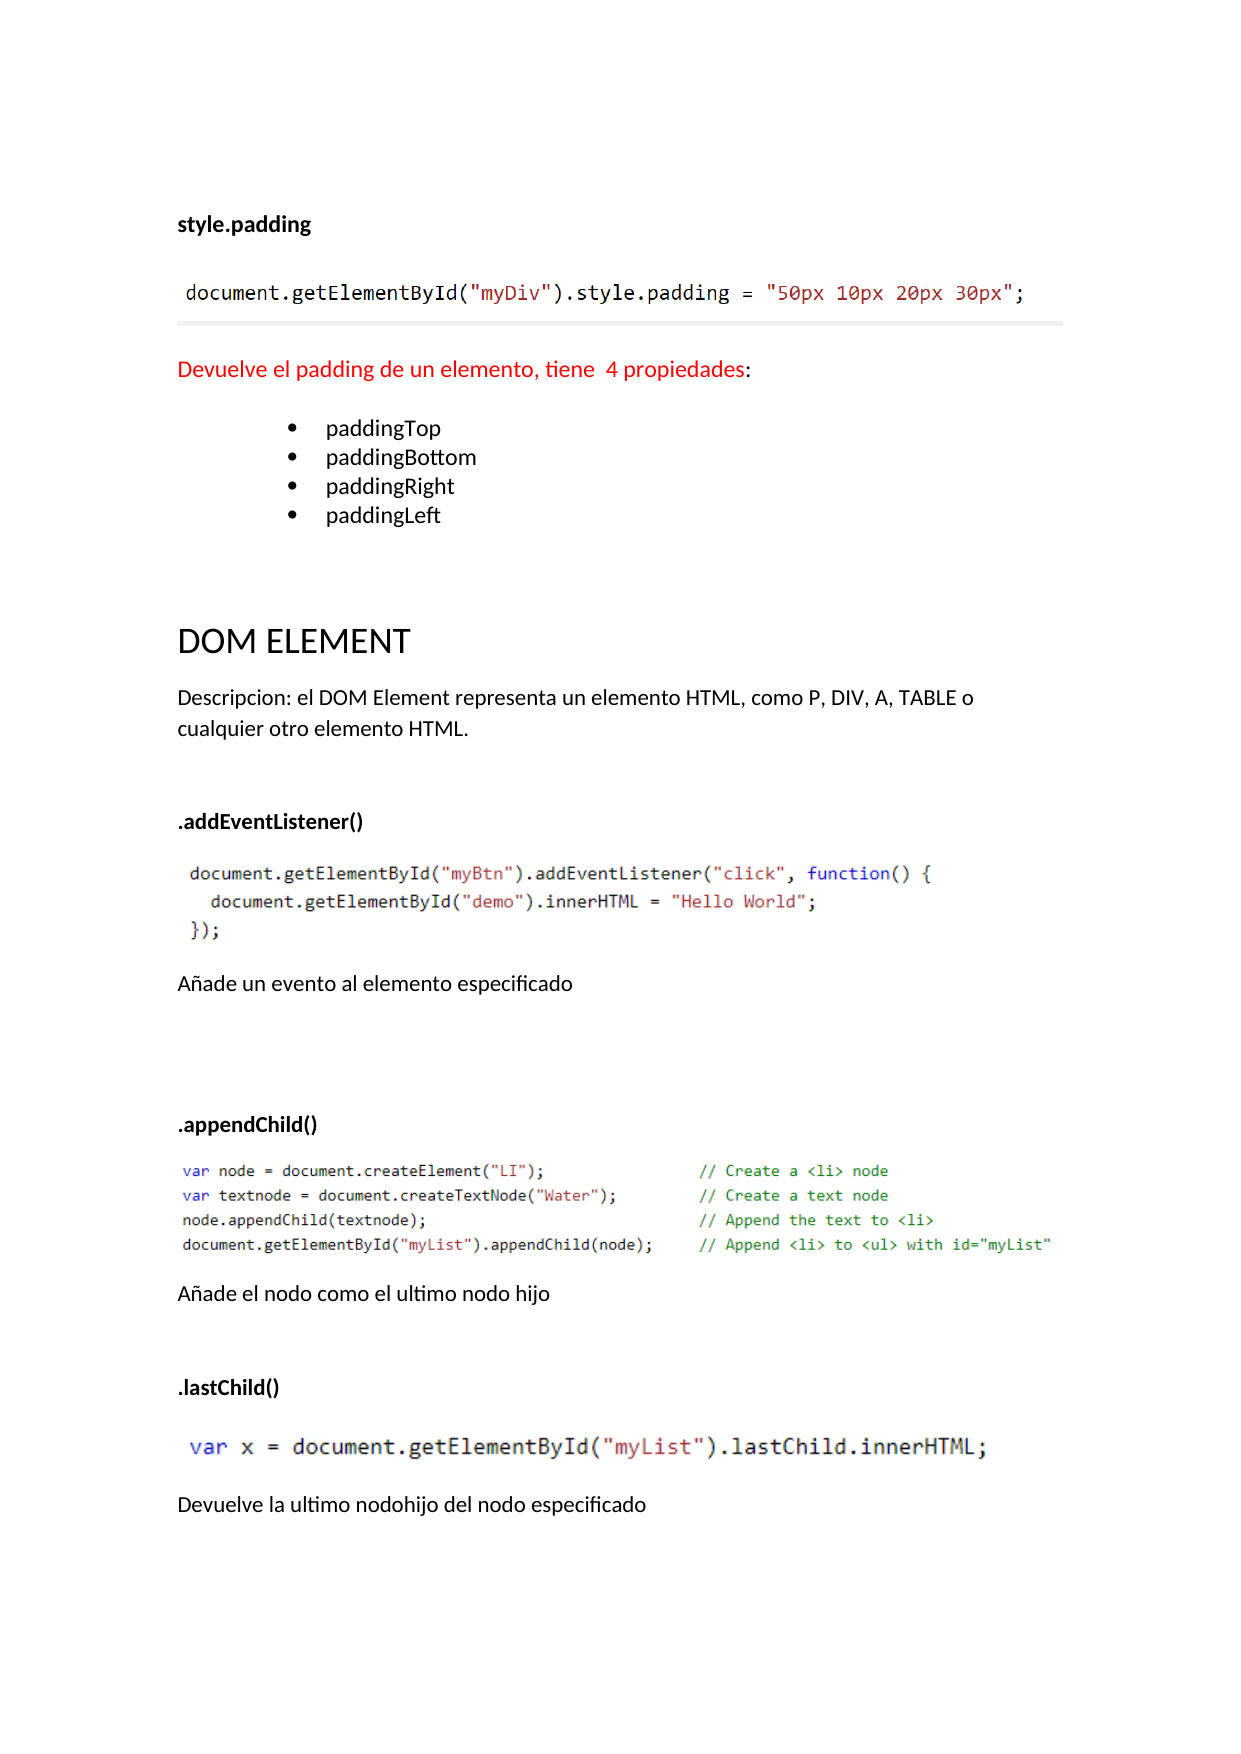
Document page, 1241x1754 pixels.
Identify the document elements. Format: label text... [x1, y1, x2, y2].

picture [177, 1419, 1007, 1472]
text Añade un evento al elemento especificado [177, 969, 1063, 998]
text Devuelve el padding de un elemento, tiene 4 propiedades: [177, 354, 1063, 383]
list paddingBottom [288, 442, 1063, 471]
list paddingLeft [288, 501, 1063, 530]
text style.padding [177, 209, 1063, 239]
text Añade el nodo como el ultimo nodo hijo [177, 1279, 1063, 1307]
text Descripcion: el DOM Element representa un elemento HTML, como P, DIV, A, TABLE o cualquier otro elemento HTML. [177, 683, 1063, 742]
text .appendChild() [177, 1110, 1063, 1138]
list paddingTop [288, 413, 1063, 442]
picture [177, 1157, 1063, 1261]
text .addEventListener() [177, 807, 1063, 836]
text Devuelve la ultimo nodohijo del nodo especificado [177, 1490, 1063, 1518]
picture [177, 854, 972, 951]
text DOM ELEMENT [177, 617, 1063, 663]
list paddingRight [288, 471, 1063, 501]
picture [177, 267, 1063, 326]
text .lastChild() [177, 1373, 1063, 1401]
